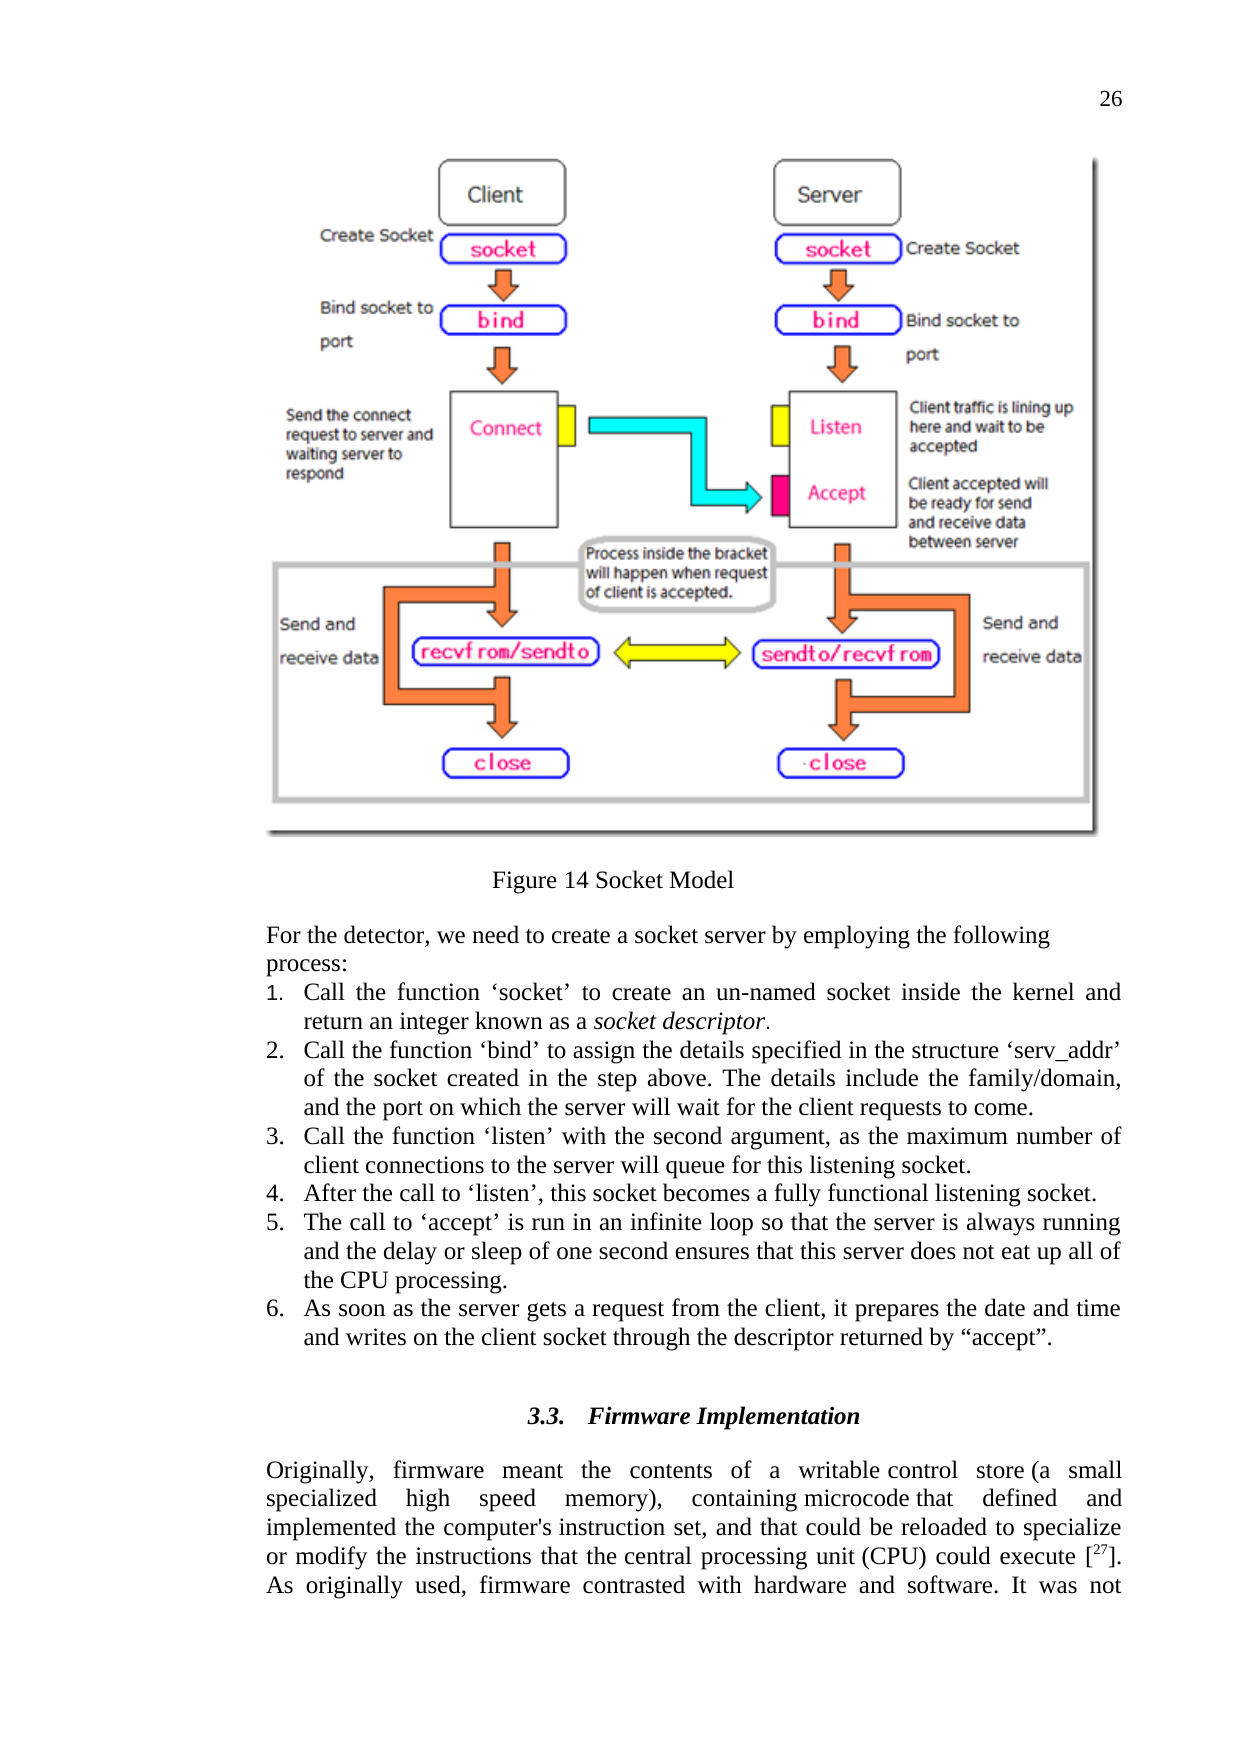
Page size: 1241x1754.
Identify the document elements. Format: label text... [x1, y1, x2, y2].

list After the call to ‘listen’, this socket becomes a fully functional listening socket. [266, 1178, 1122, 1207]
subtitle Firmware Implementation [266, 1401, 1122, 1430]
list Call the function ‘bind’ to assign the details specified in the structure ‘serv_addr’ of the socket created in the step above. The details include the family/domain, and the port on which the server will wait for the client requests to come. [266, 1035, 1122, 1121]
list Call the function ‘socket’ to create an un-named socket inside the kernel and return an integer known as a socket descriptor. [266, 977, 1122, 1035]
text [266, 1455, 1122, 1598]
list As soon as the server gets a request from the client, it prepares the date and time and writes on the client socket through the descriptor returned by “accept”. [266, 1293, 1122, 1351]
list The call to ‘accept’ is run in an infinite loop so that the server is always running and the delay or sleep of one second ensures that this server does not eat up all of the CPU processing. [266, 1207, 1122, 1293]
text For the detector, we need to create a socket server by employing the following process: [266, 920, 1122, 977]
list Call the function ‘listen’ with the second argument, as the maximum number of client connections to the server will queue for this listening socket. [266, 1121, 1122, 1178]
picture [265, 157, 1099, 837]
text Figure 14 Socket Model [492, 865, 1122, 894]
